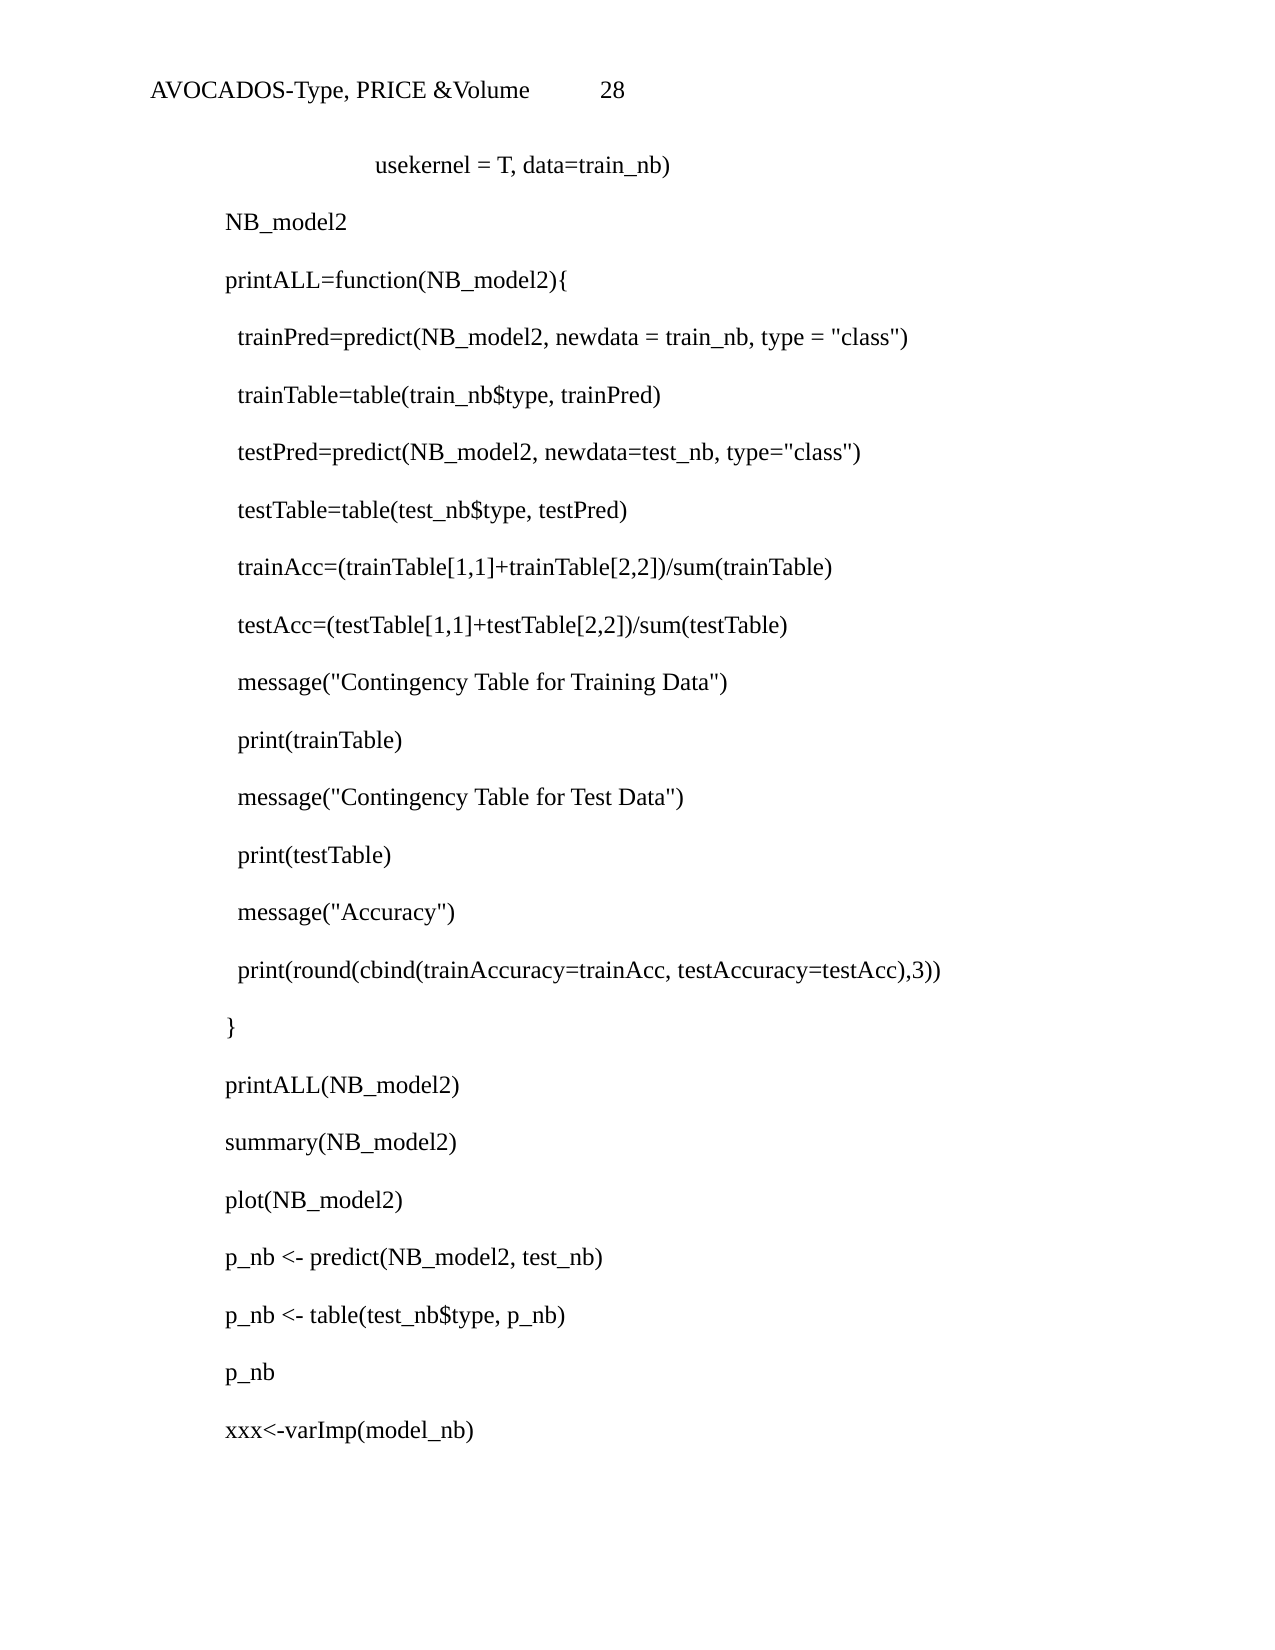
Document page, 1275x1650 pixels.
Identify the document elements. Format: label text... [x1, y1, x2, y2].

text trainAcc=(trainTable[1,1]+trainTable[2,2])/sum(trainTable) [150, 552, 1125, 581]
text usekernel = T, data=train_nb) [150, 150, 1125, 179]
text testTable=table(test_nb$type, testPred) [150, 495, 1125, 524]
text message("Contingency Table for Test Data") [150, 782, 1125, 811]
text plot(NB_model2) [150, 1185, 1125, 1214]
text trainPred=predict(NB_model2, newdata = train_nb, type = "class") [150, 322, 1125, 351]
text print(round(cbind(trainAccuracy=trainAcc, testAccuracy=testAcc),3)) [150, 955, 1125, 984]
text printALL=function(NB_model2){ [150, 265, 1125, 294]
text summary(NB_model2) [150, 1127, 1125, 1156]
text printALL(NB_model2) [150, 1070, 1125, 1099]
text p_nb <- predict(NB_model2, test_nb) [150, 1242, 1125, 1271]
text } [150, 1012, 1125, 1041]
text NB_model2 [150, 207, 1125, 236]
text p_nb <- table(test_nb$type, p_nb) [150, 1300, 1125, 1329]
text message("Accuracy") [150, 897, 1125, 926]
text testPred=predict(NB_model2, newdata=test_nb, type="class") [150, 437, 1125, 466]
text message("Contingency Table for Training Data") [150, 667, 1125, 696]
text p_nb [150, 1357, 1125, 1386]
text trainTable=table(train_nb$type, trainPred) [150, 380, 1125, 409]
text xxx<-varImp(model_nb) [150, 1415, 1125, 1444]
text testAcc=(testTable[1,1]+testTable[2,2])/sum(testTable) [150, 610, 1125, 639]
text print(trainTable) [150, 725, 1125, 754]
text print(testTable) [150, 840, 1125, 869]
